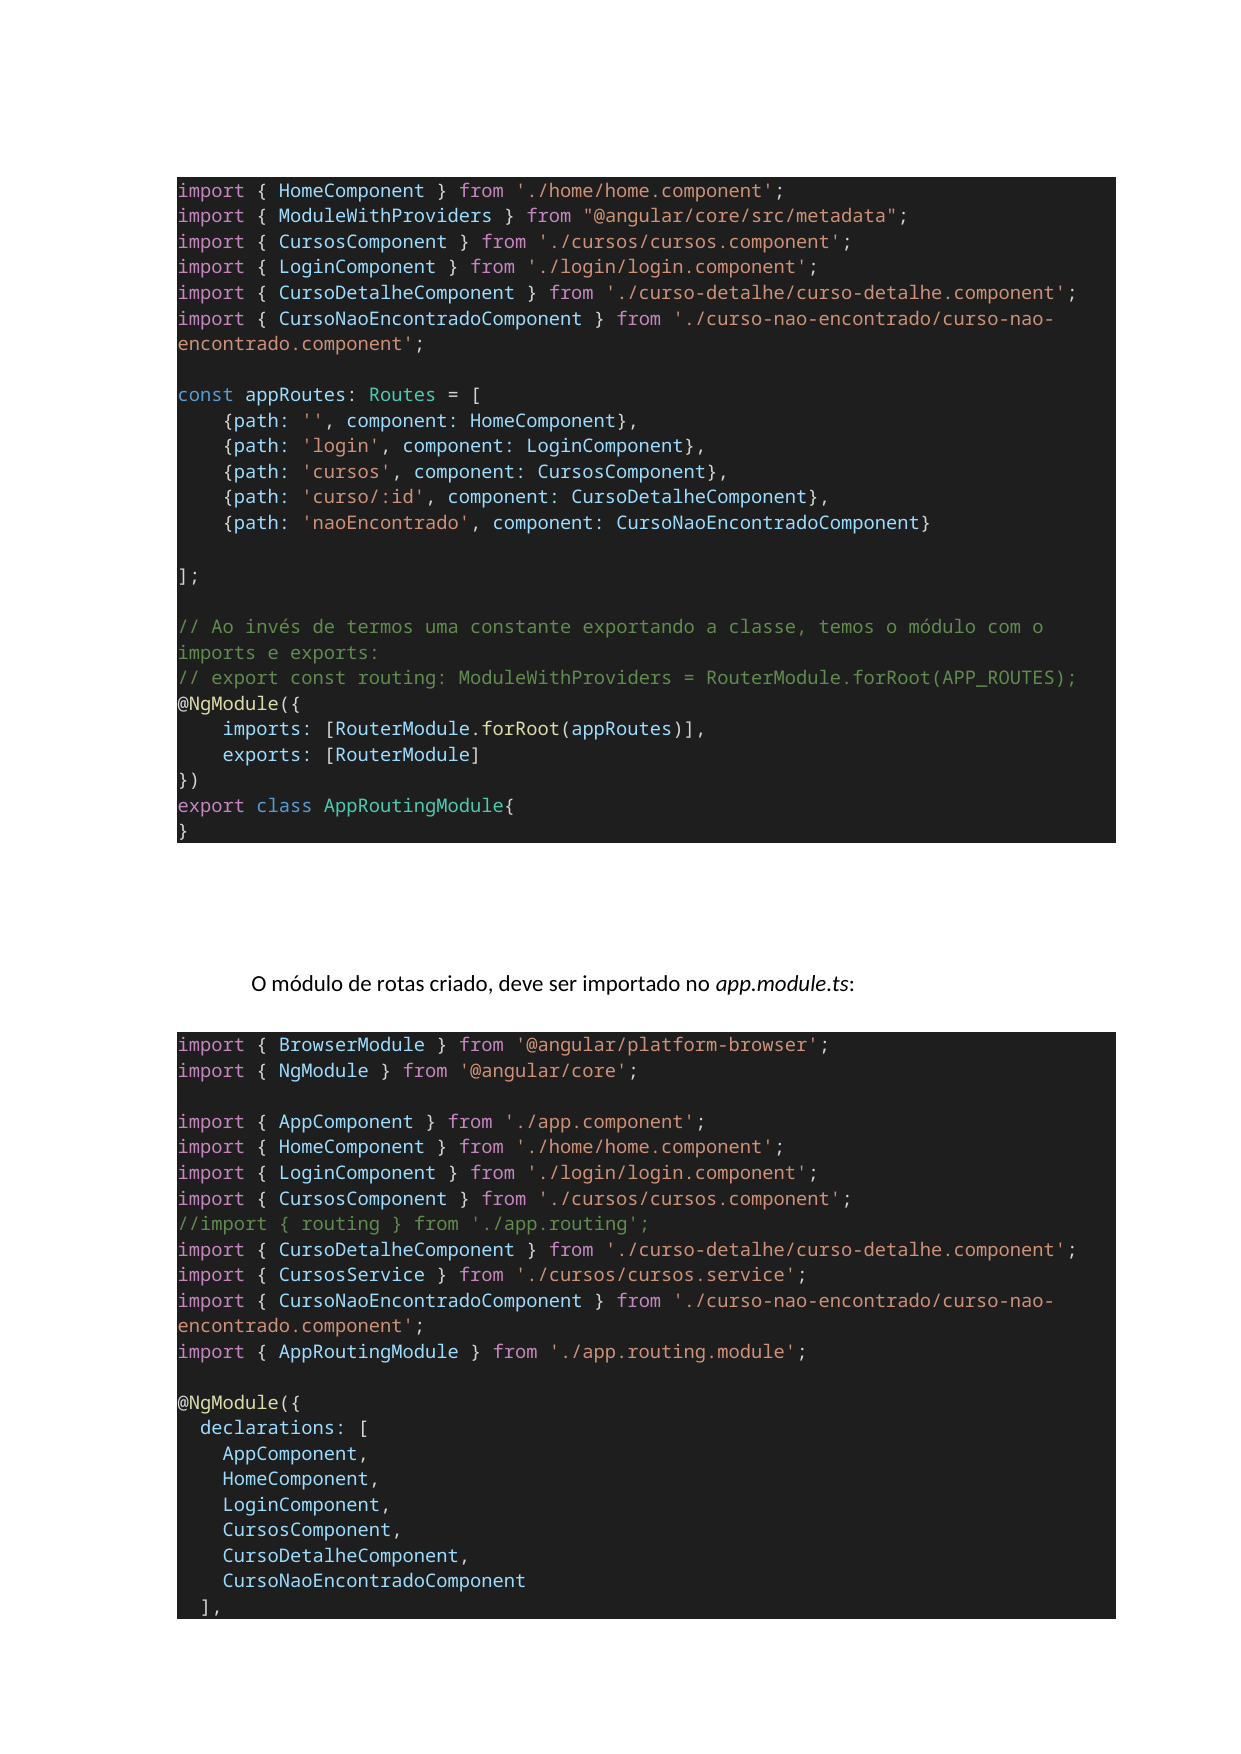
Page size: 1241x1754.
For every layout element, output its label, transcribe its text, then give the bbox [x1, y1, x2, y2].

text import { AppComponent } from './app.component'; [177, 1108, 1116, 1134]
text import { BrowserModule } from '@angular/platform-browser'; [177, 1032, 1116, 1057]
text CursoNaoEncontradoComponent [177, 1568, 1116, 1593]
text {path: 'naoEncontrado', component: CursoNaoEncontradoComponent} [177, 509, 1116, 534]
text {path: 'login', component: LoginComponent}, [177, 432, 1116, 458]
text import { HomeComponent } from './home/home.component'; [177, 1134, 1116, 1159]
text {path: 'cursos', component: CursosComponent}, [177, 458, 1116, 483]
text import { HomeComponent } from './home/home.component'; [177, 177, 1116, 203]
text ]; [177, 562, 1116, 588]
text CursosComponent, [177, 1517, 1116, 1542]
text O módulo de rotas criado, deve ser importado no app.module.ts: [177, 969, 1116, 997]
text {path: 'curso/:id', component: CursoDetalheComponent}, [177, 483, 1116, 509]
text // Ao invés de termos uma constante exportando a classe, temos o módulo com o imports e exports: [177, 613, 1116, 664]
text exports: [RouterModule] [177, 741, 1116, 767]
text {path: '', component: HomeComponent}, [177, 407, 1116, 432]
text @NgModule({ [177, 690, 1116, 716]
text }) [177, 767, 1116, 792]
text import { CursoDetalheComponent } from './curso-detalhe/curso-detalhe.component'; [177, 279, 1116, 305]
text declarations: [ [177, 1414, 1116, 1440]
text ], [177, 1593, 1116, 1619]
text import { ModuleWithProviders } from "@angular/core/src/metadata"; [177, 203, 1116, 228]
text //import { routing } from './app.routing'; [177, 1210, 1116, 1236]
text import { CursoNaoEncontradoComponent } from './curso-nao-encontrado/curso-nao-encontrado.component'; [177, 1287, 1116, 1338]
text import { CursosComponent } from './cursos/cursos.component'; [177, 1185, 1116, 1210]
text // export const routing: ModuleWithProviders = RouterModule.forRoot(APP_ROUTES); [177, 664, 1116, 690]
text } [177, 818, 1116, 843]
text imports: [RouterModule.forRoot(appRoutes)], [177, 716, 1116, 741]
text CursoDetalheComponent, [177, 1542, 1116, 1568]
text import { NgModule } from '@angular/core'; [177, 1057, 1116, 1083]
text import { LoginComponent } from './login/login.component'; [177, 254, 1116, 279]
text import { CursosComponent } from './cursos/cursos.component'; [177, 228, 1116, 254]
text HomeComponent, [177, 1466, 1116, 1491]
text @NgModule({ [177, 1389, 1116, 1414]
text AppComponent, [177, 1440, 1116, 1466]
text import { LoginComponent } from './login/login.component'; [177, 1159, 1116, 1185]
text LoginComponent, [177, 1491, 1116, 1517]
text import { CursoDetalheComponent } from './curso-detalhe/curso-detalhe.component'; [177, 1236, 1116, 1261]
text import { AppRoutingModule } from './app.routing.module'; [177, 1338, 1116, 1363]
text import { CursosService } from './cursos/cursos.service'; [177, 1261, 1116, 1287]
text import { CursoNaoEncontradoComponent } from './curso-nao-encontrado/curso-nao-encontrado.component'; [177, 305, 1116, 356]
text const appRoutes: Routes = [ [177, 381, 1116, 407]
text export class AppRoutingModule{ [177, 792, 1116, 818]
